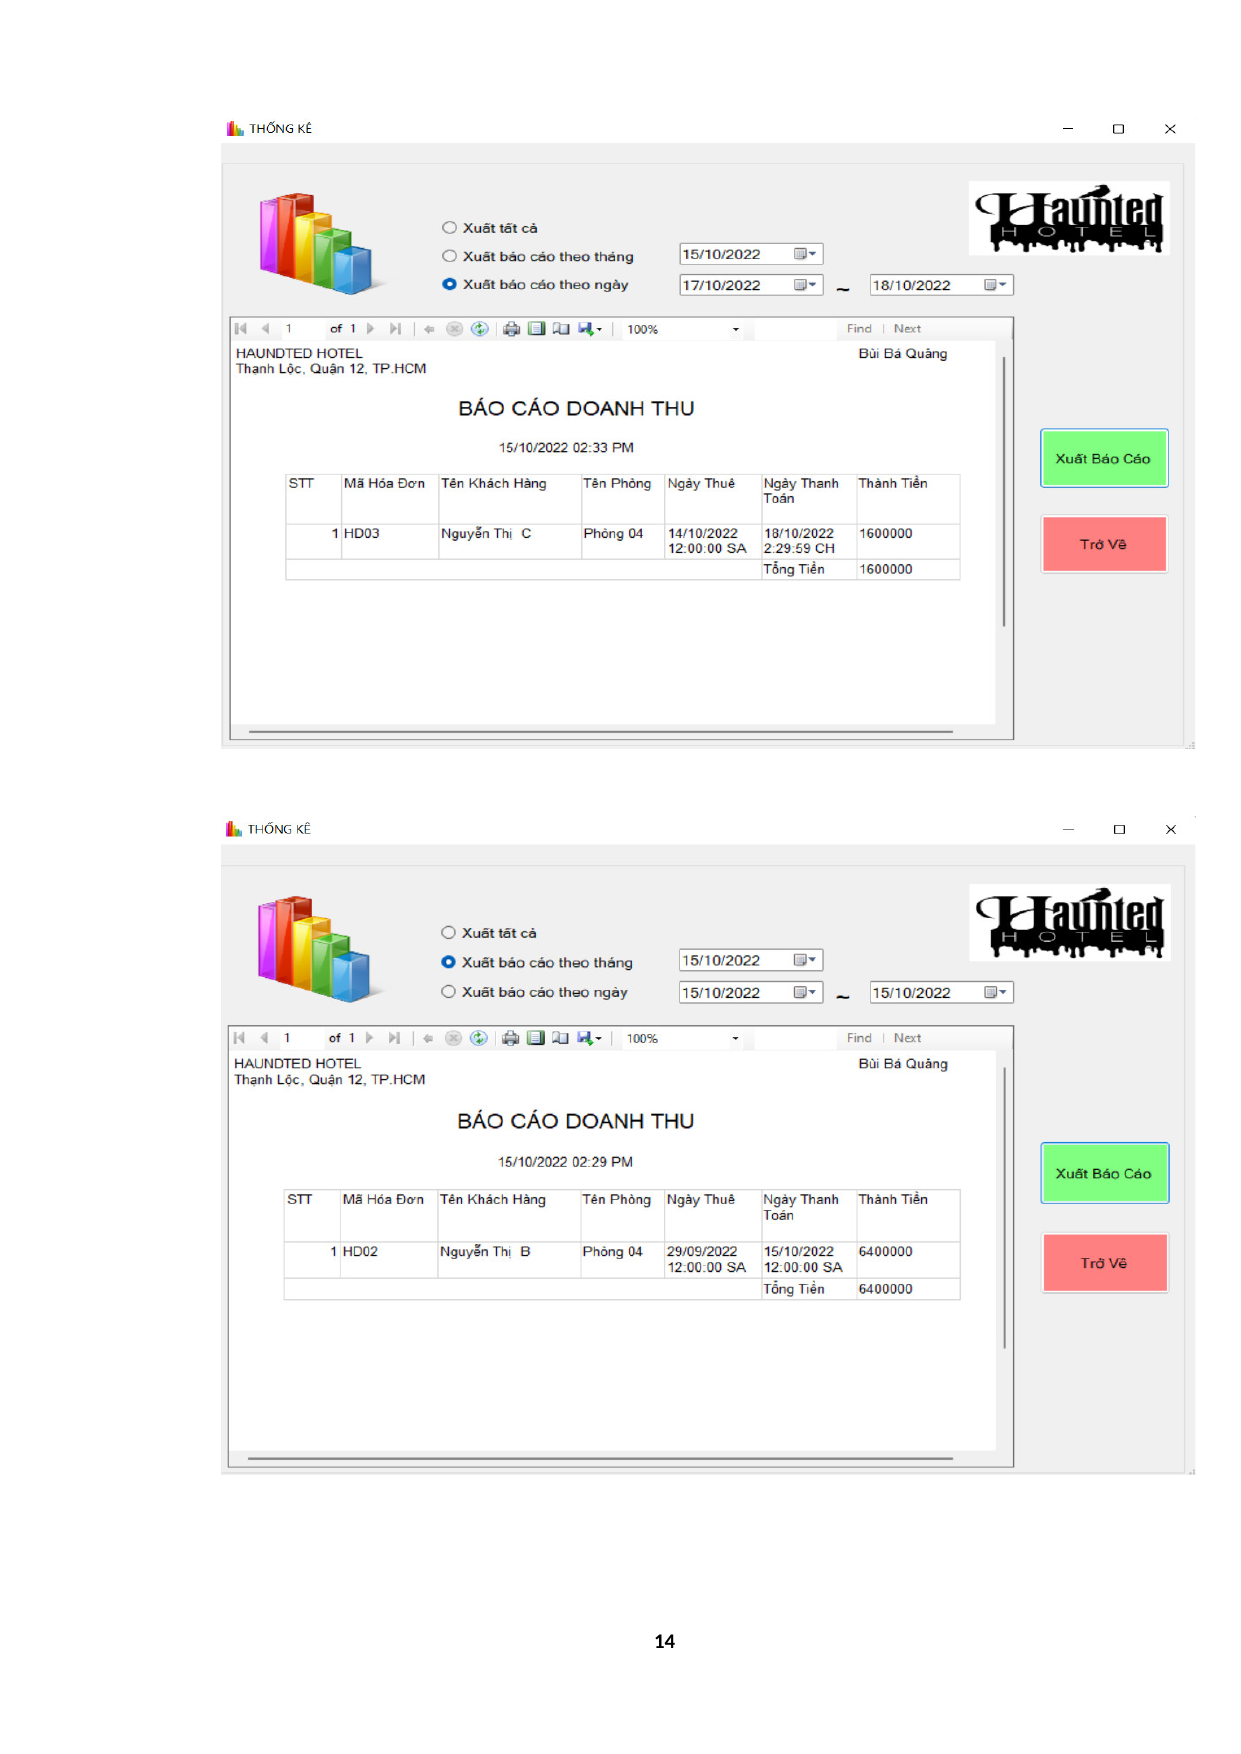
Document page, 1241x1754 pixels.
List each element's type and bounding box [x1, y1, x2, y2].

picture [221, 816, 1196, 1475]
picture [221, 118, 1196, 749]
